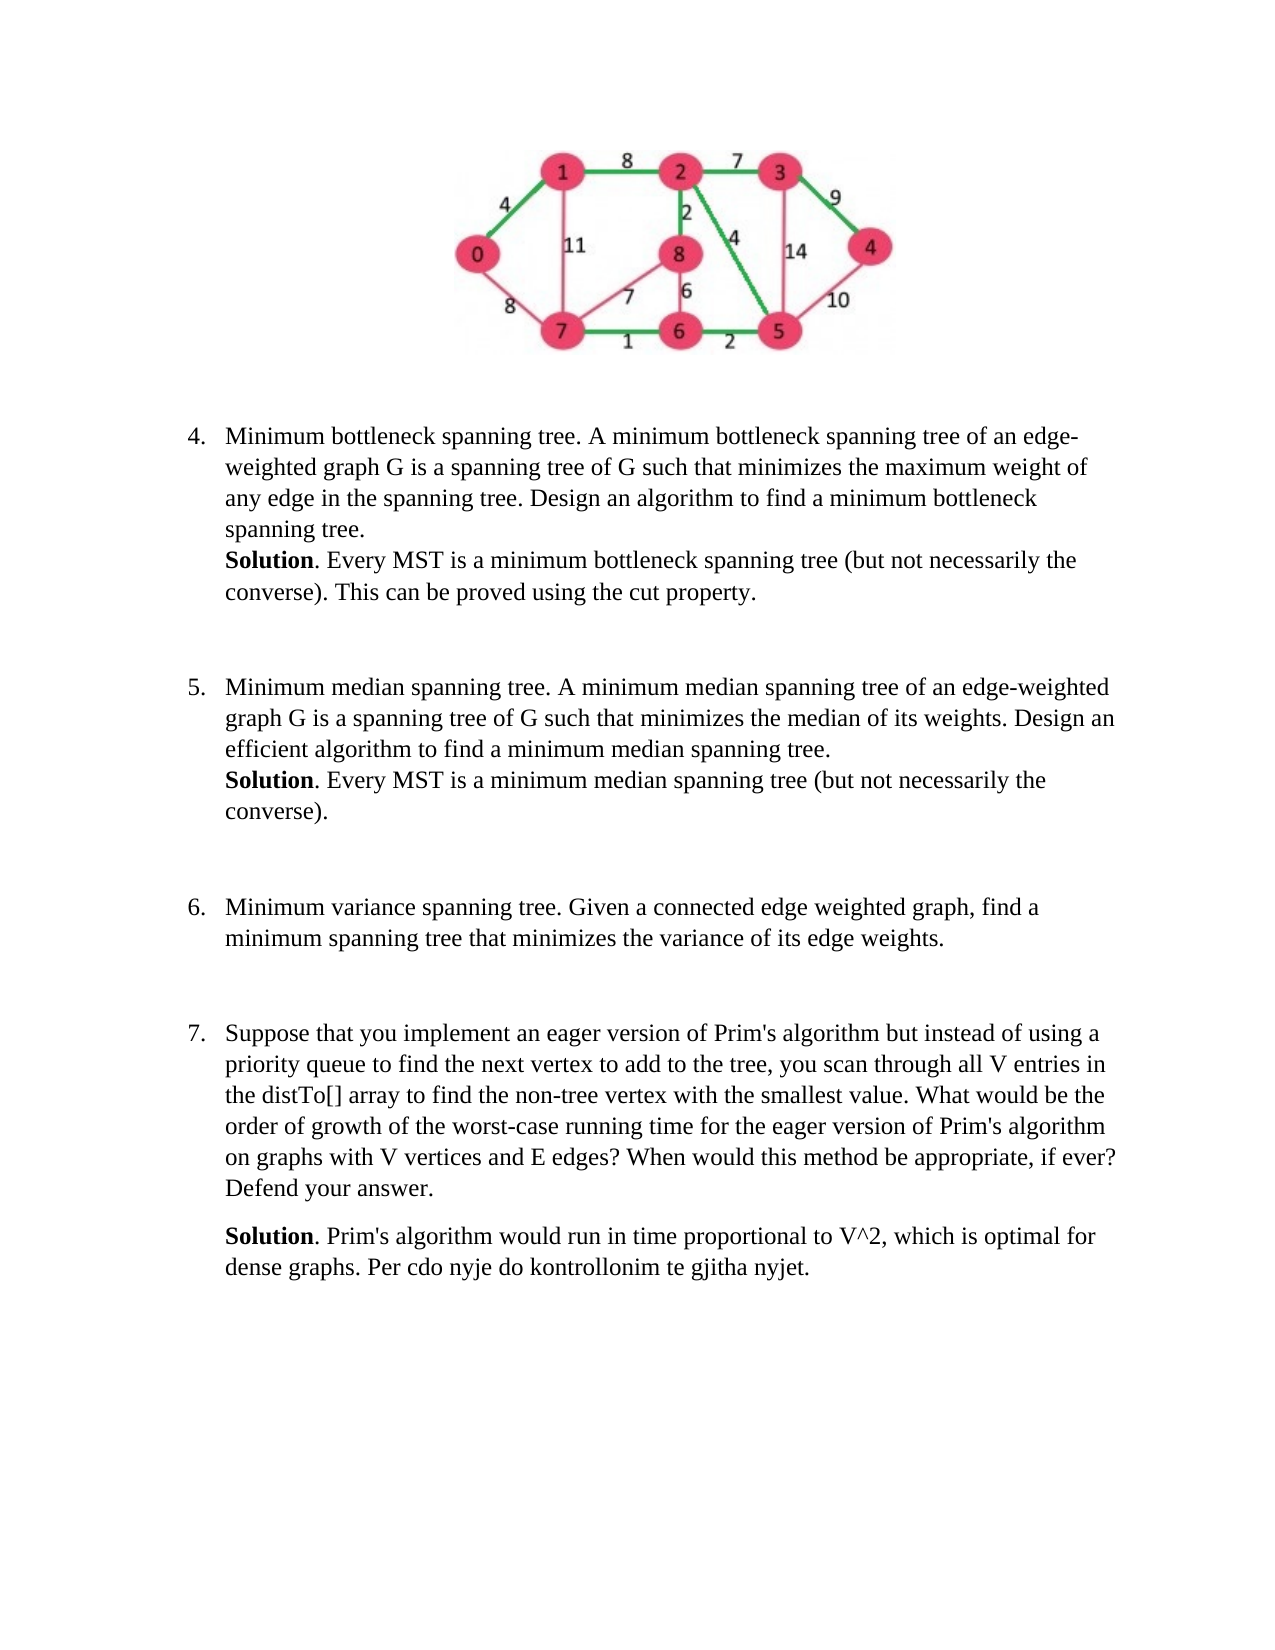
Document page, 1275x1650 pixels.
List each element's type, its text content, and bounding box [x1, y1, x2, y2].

list Minimum variance spanning tree. Given a connected edge weighted graph, find a minimum spanning tree that minimizes the variance of its edge weights. [187, 892, 1125, 951]
list Minimum bottleneck spanning tree. A minimum bottleneck spanning tree of an edge-weighted graph G is a spanning tree of G such that minimizes the maximum weight of any edge in the spanning tree. Design an algorithm to find a minimum bottleneck spanning tree. [187, 421, 1125, 543]
list Solution. Every MST is a minimum bottleneck spanning tree (but not necessarily the converse). This can be proved using the cut property. [225, 546, 1125, 605]
list Solution. Every MST is a minimum median spanning tree (but not necessarily the converse). [225, 765, 1125, 825]
list Suppose that you implement an eager version of Prim's algorithm but instead of using a priority queue to find the next vertex to add to the tree, you scan through all V entries in the distTo[] array to find the non-tree vertex with the smallest value. What would be the order of growth of the worst-case running time for the eager version of Prim's algorithm on graphs with V vertices and E edges? When would this method be appropriate, if ever? Defend your answer. [187, 1018, 1125, 1202]
text Solution. Prim's algorithm would run in time proportional to V^2, which is optimal for dense graphs. Per cdo nyje do kontrollonim te gjitha nyjet. [225, 1221, 1125, 1281]
list Minimum median spanning tree. A minimum median spanning tree of an edge-weighted graph G is a spanning tree of G such that minimizes the median of its weights. Design an efficient algorithm to find a minimum median spanning tree. [187, 672, 1125, 763]
picture [454, 150, 897, 355]
